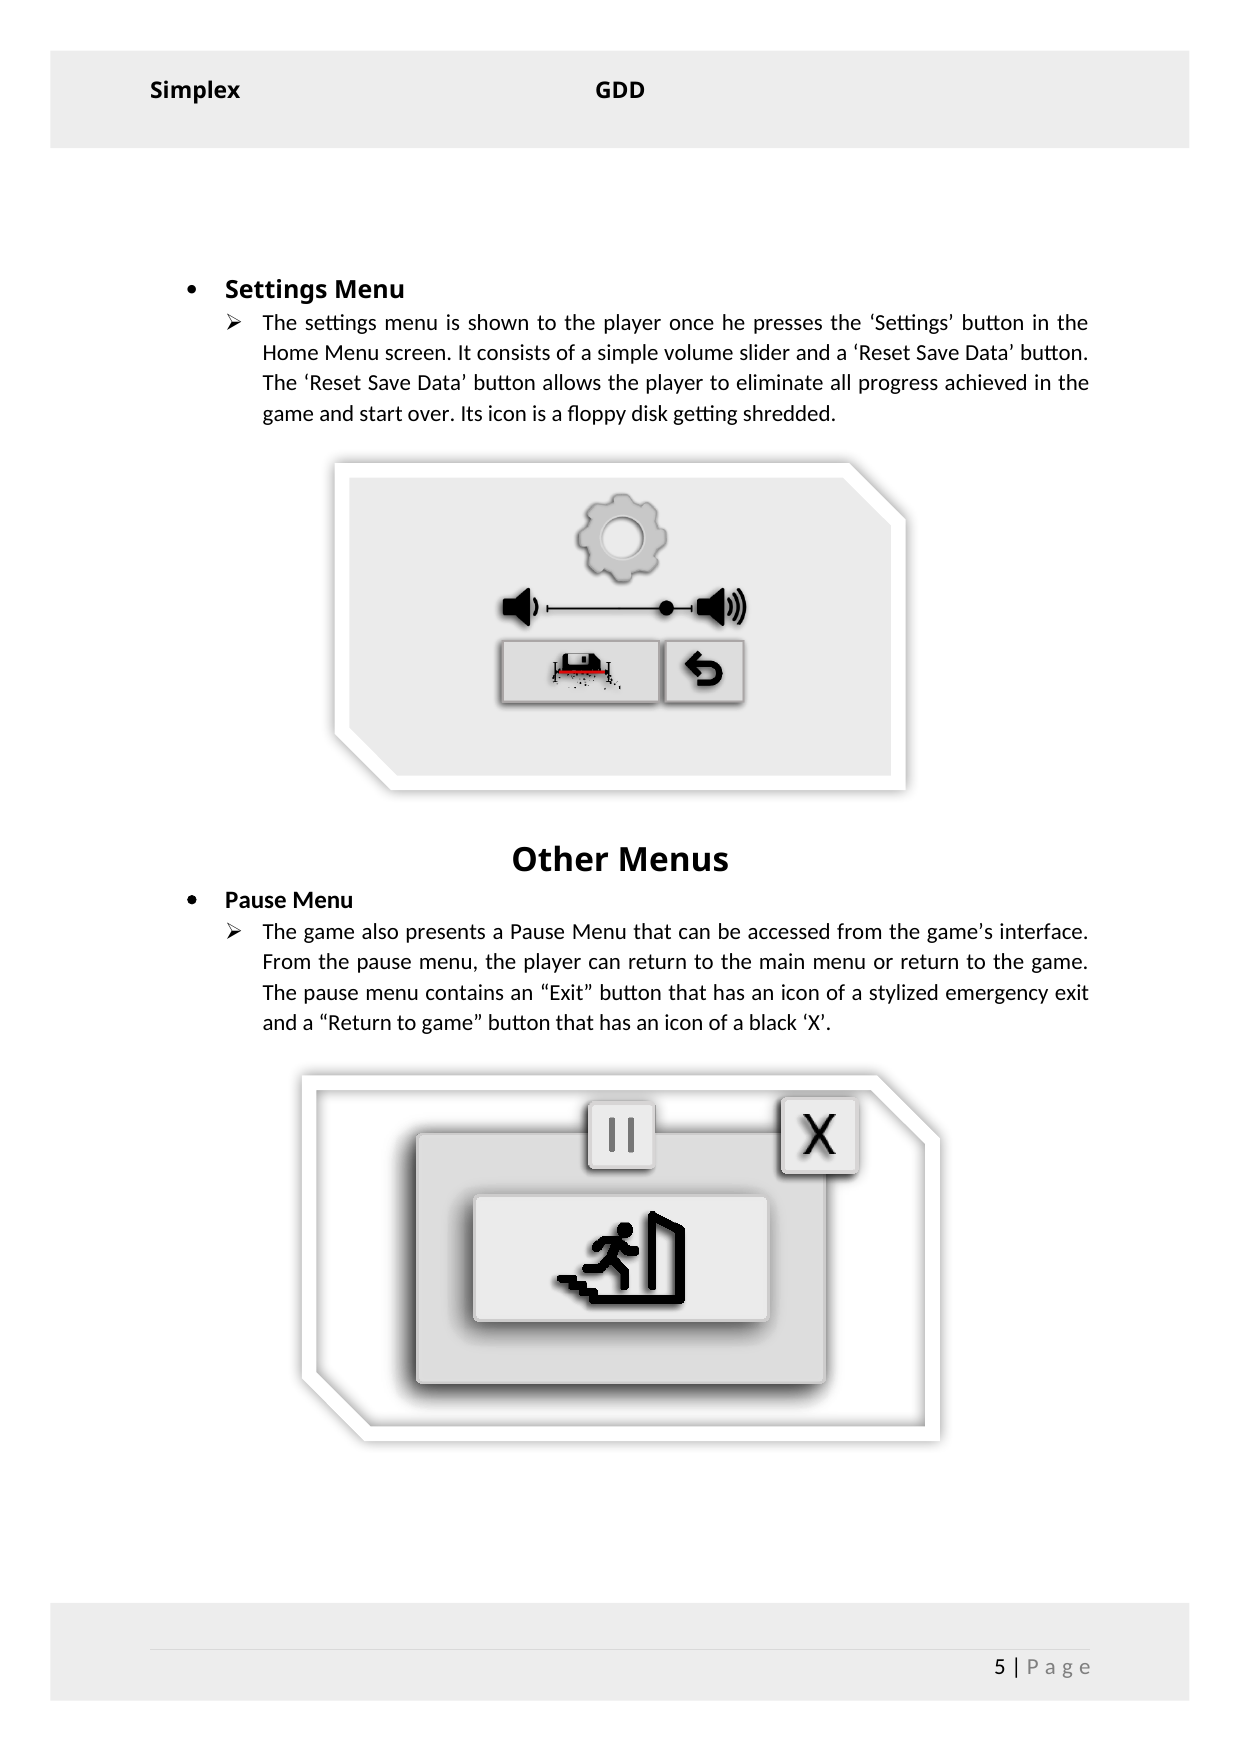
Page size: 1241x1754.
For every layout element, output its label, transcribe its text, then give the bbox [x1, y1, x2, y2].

picture [317, 1091, 925, 1426]
subtitle Other Menus [150, 835, 1090, 881]
list The settings menu is shown to the player once he presses the ‘Settings’ button in the Home Menu screen. It consists of a simple volume slider and a ‘Reset Save Data’ button. The ‘Reset Save Data’ button allows the player to eliminate all progress achieved in the game and start over. Its icon is a floppy disk getting shredded. [225, 308, 1090, 427]
list Pause Menu [187, 884, 1090, 915]
list The game also presents a Pause Menu that can be accessed from the game’s interface. From the pause menu, the player can return to the main menu or return to the game. The pause menu contains an “Exit” button that has an icon of a stylized emergency exit and a “Return to game” button that has an icon of a black ‘X’. [225, 917, 1090, 1036]
picture [350, 478, 891, 775]
subtitle Settings Menu [187, 271, 1090, 305]
